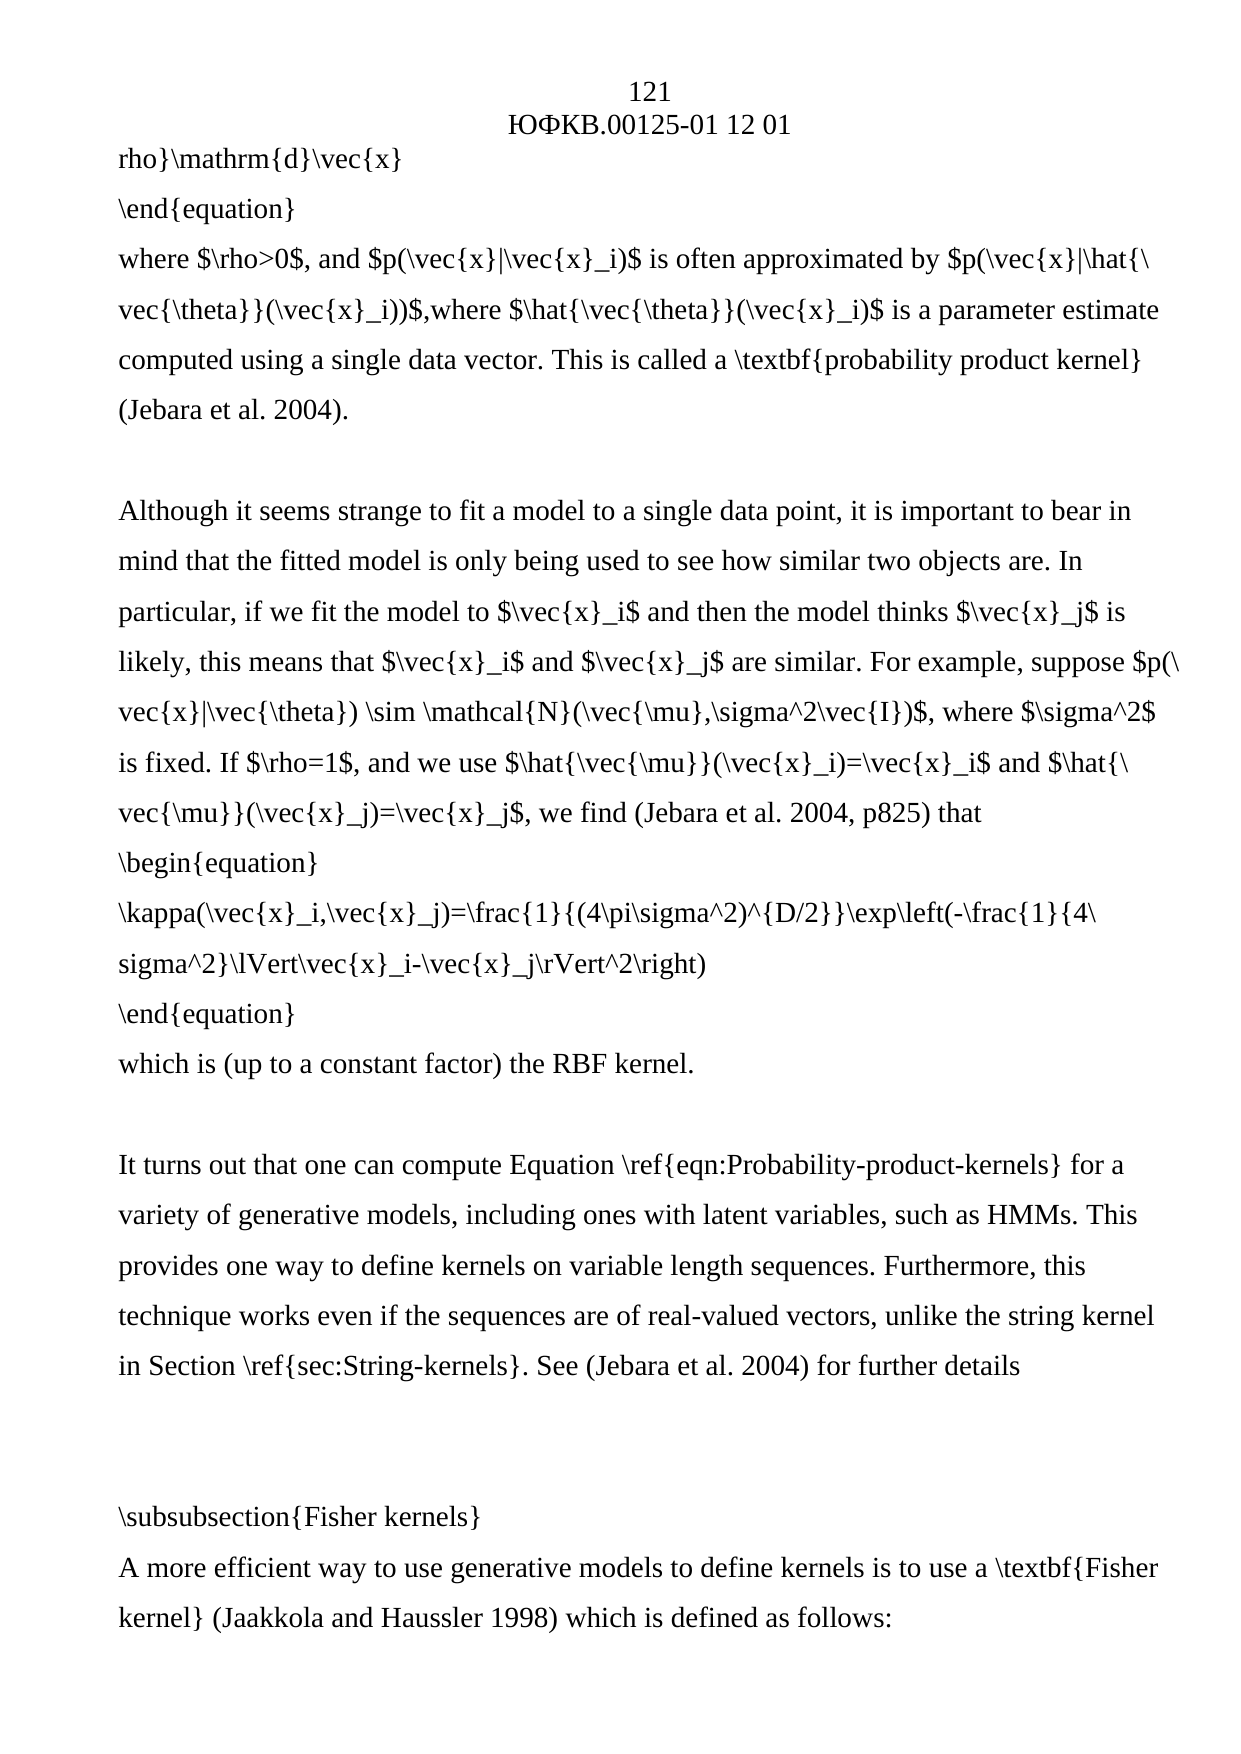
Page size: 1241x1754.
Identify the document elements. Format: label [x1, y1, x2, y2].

text [118, 141, 1181, 1633]
